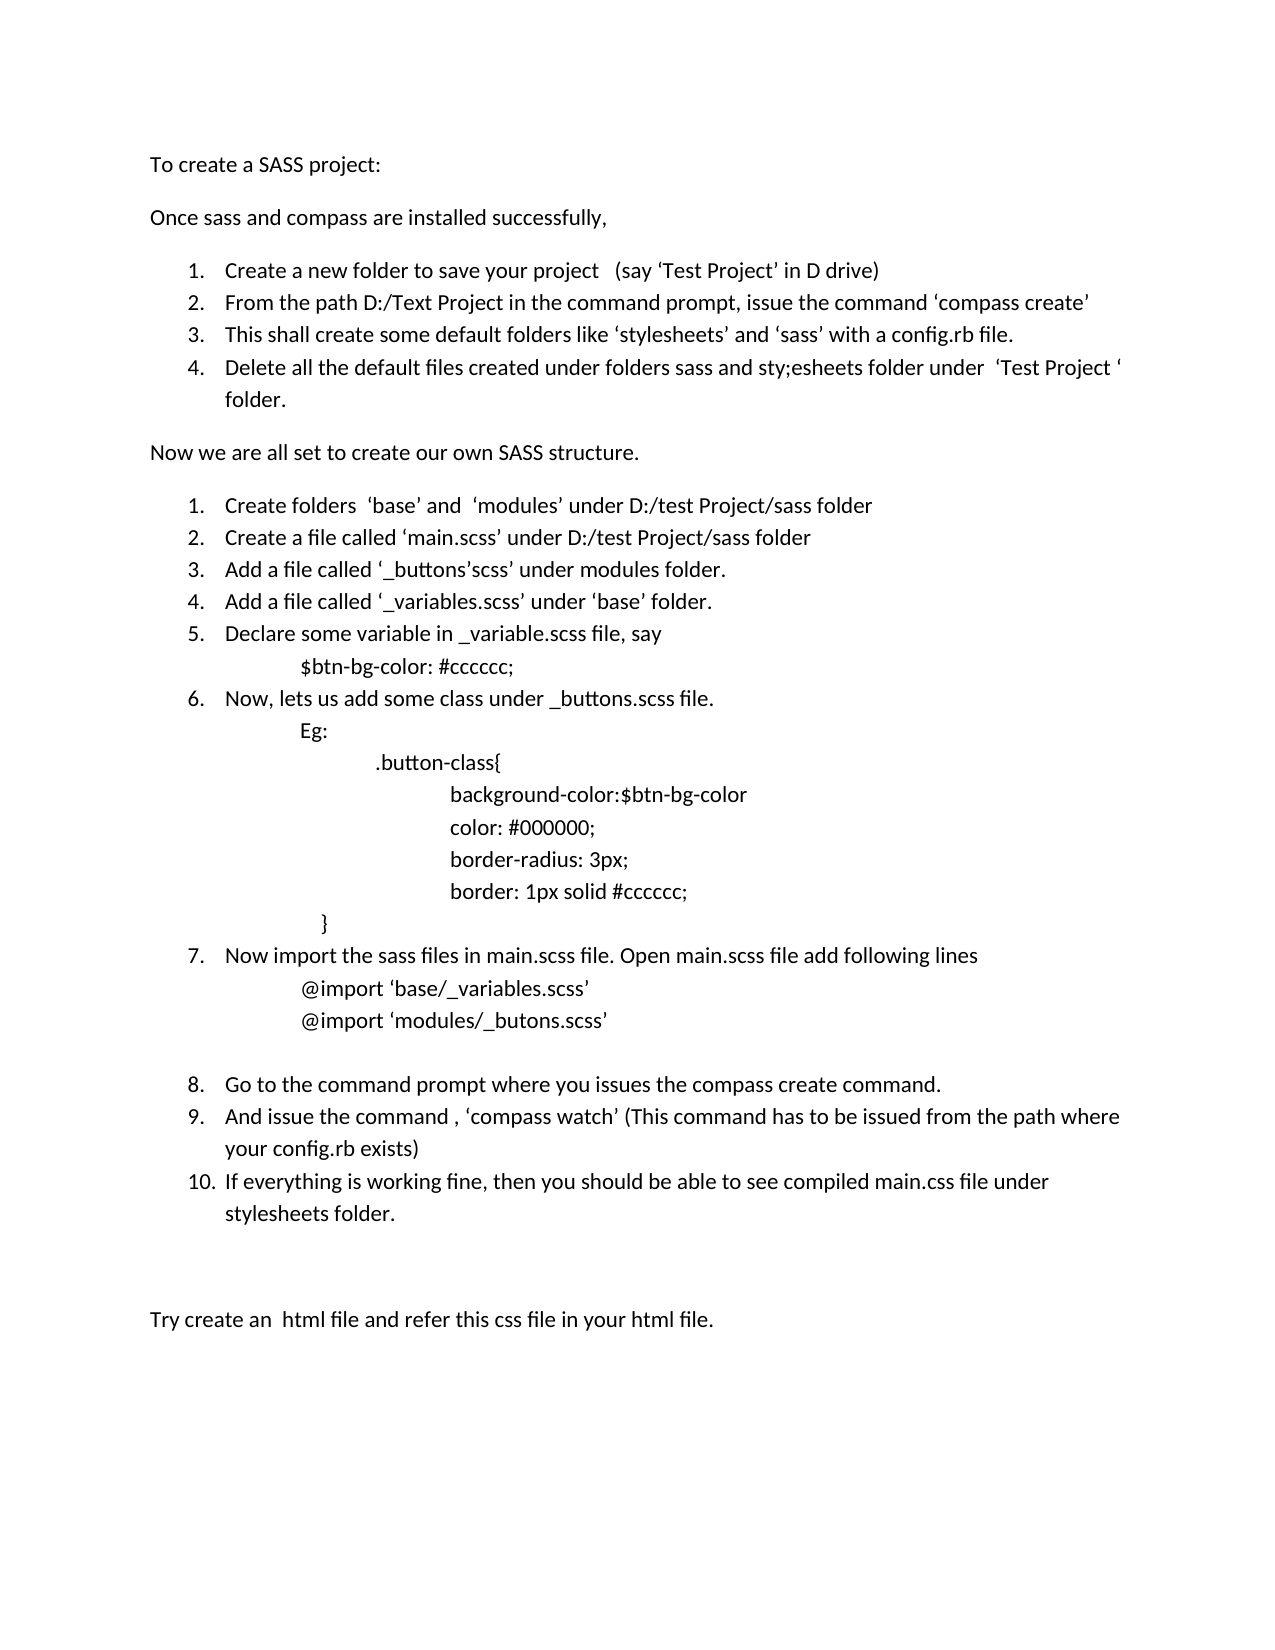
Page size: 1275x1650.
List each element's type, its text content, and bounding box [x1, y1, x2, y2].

text Once sass and compass are installed successfully, [150, 203, 1125, 231]
list Add a file called ‘_variables.scss’ under ‘base’ folder. [187, 587, 1125, 615]
list border-radius: 3px; [300, 845, 1125, 873]
list @import ‘base/_variables.scss’ [300, 974, 1125, 1002]
list From the path D:/Text Project in the command prompt, issue the command ‘compass create’ [187, 288, 1125, 316]
text To create a SASS project: [150, 150, 1125, 178]
list This shall create some default folders like ‘stylesheets’ and ‘sass’ with a config.rb file. [187, 320, 1125, 348]
list Now import the sass files in main.scss file. Open main.scss file add following lines [187, 941, 1125, 969]
list .button-class{ [300, 748, 1125, 776]
list Go to the command prompt where you issues the compass create command. [187, 1070, 1125, 1098]
list Declare some variable in _variable.scss file, say [187, 619, 1125, 648]
list Create a new folder to save your project (say ‘Test Project’ in D drive) [187, 256, 1125, 284]
list border: 1px solid #cccccc; [300, 877, 1125, 905]
list Eg: [300, 716, 1125, 744]
list If everything is working fine, then you should be able to see compiled main.css file under stylesheets folder. [187, 1167, 1125, 1227]
list } [300, 909, 1125, 937]
list Now, lets us add some class under _buttons.scss file. [187, 684, 1125, 712]
list Create a file called ‘main.scss’ under D:/test Project/sass folder [187, 523, 1125, 551]
list Add a file called ‘_buttons’scss’ under modules folder. [187, 555, 1125, 583]
text Now we are all set to create our own SASS structure. [150, 438, 1125, 466]
list $btn-bg-color: #cccccc; [300, 652, 1125, 680]
list Delete all the default files created under folders sass and sty;esheets folder under ‘Test Project ‘ folder. [187, 353, 1125, 413]
list background-color:$btn-bg-color [300, 781, 1125, 808]
list color: #000000; [300, 813, 1125, 841]
text Try create an html file and refer this css file in your html file. [150, 1305, 1125, 1333]
list Create folders ‘base’ and ‘modules’ under D:/test Project/sass folder [187, 491, 1125, 519]
list And issue the command , ‘compass watch’ (This command has to be issued from the path where your config.rb exists) [187, 1102, 1125, 1163]
list @import ‘modules/_butons.scss’ [300, 1006, 1125, 1034]
